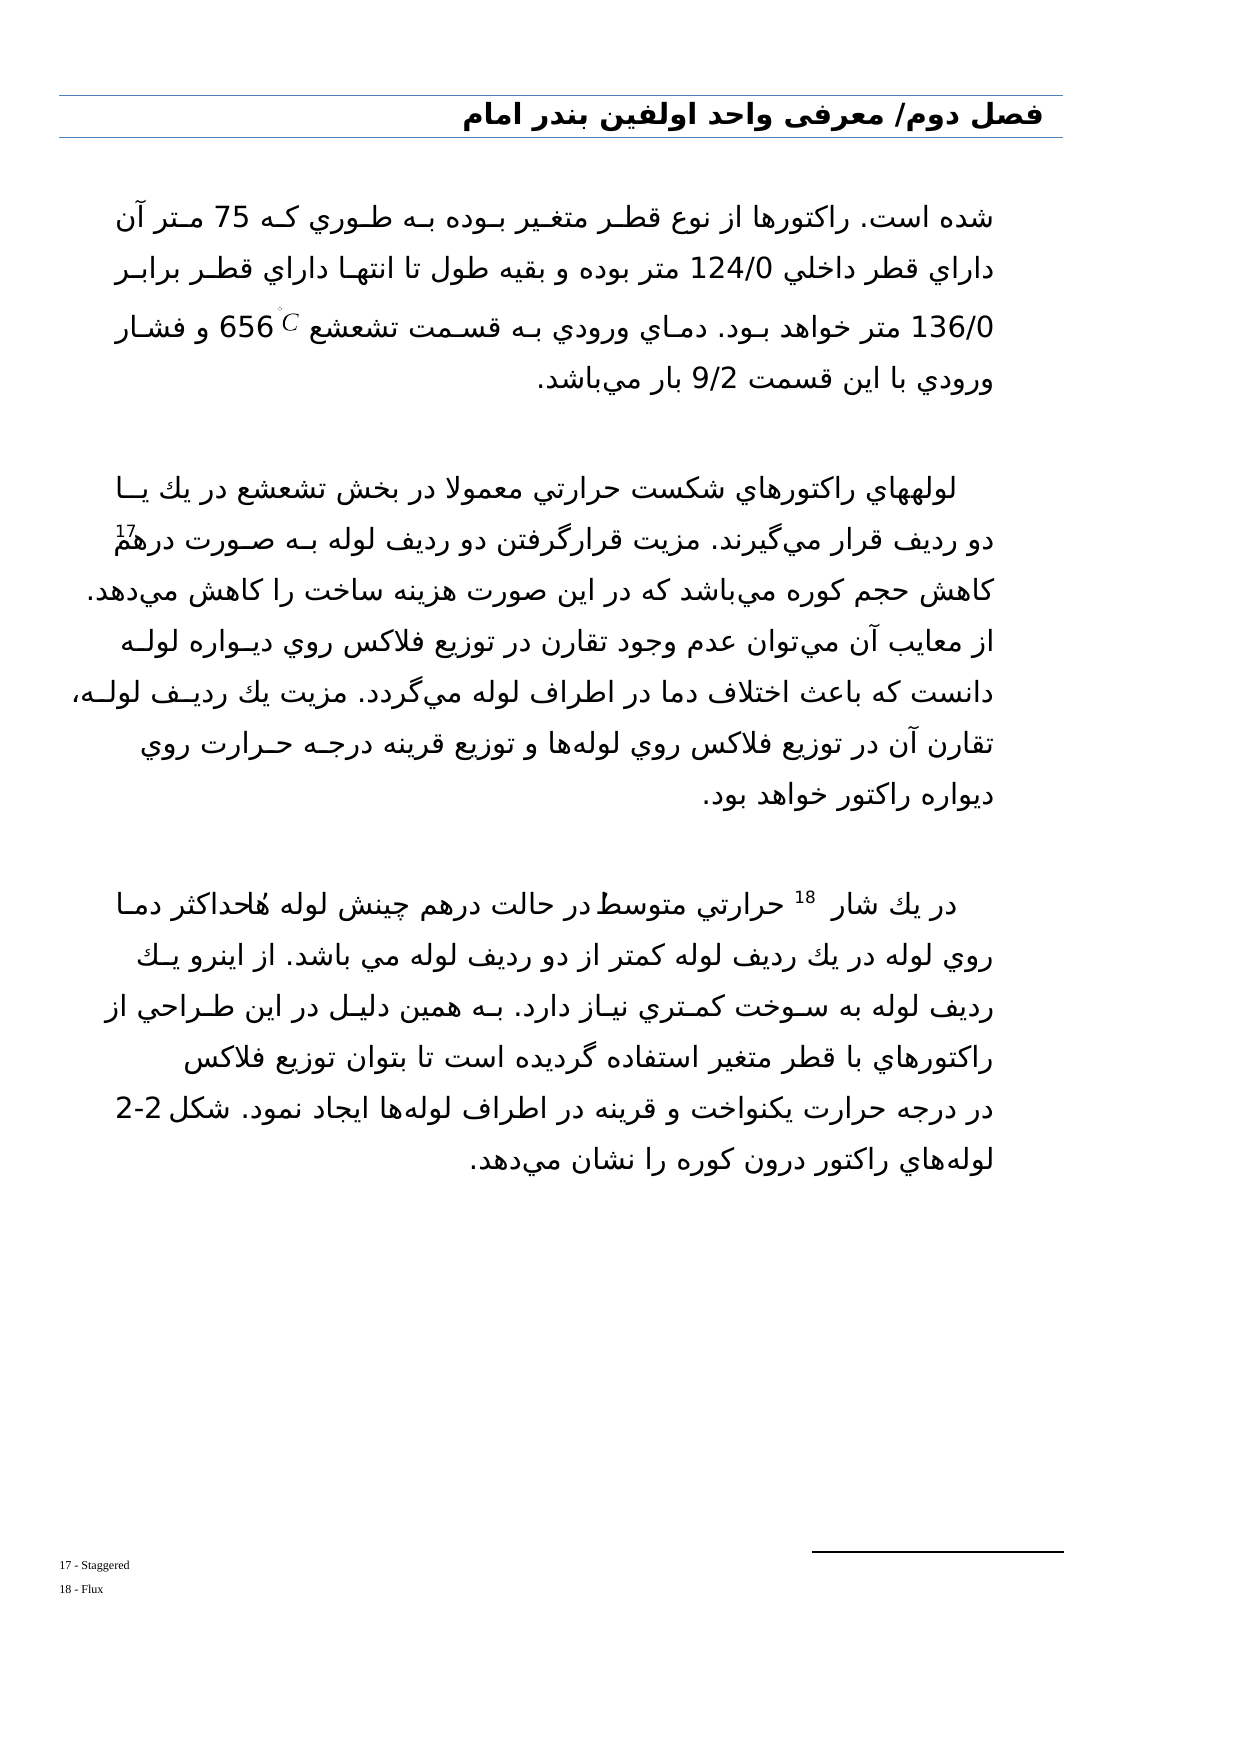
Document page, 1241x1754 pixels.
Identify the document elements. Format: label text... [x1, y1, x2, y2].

text در يك شار حرارتي متوسط٬ در حالت درهم چينش لوله ها٬ حداكثر دما روي لوله در يك رديف لوله كمتر از دو رديف لوله مي باشد. از اينرو يك رديف لوله به سوخت كمتري نياز دارد. به همين دليل در اين طراحي از راكتورهاي با قطر متغير استفاده گرديده است تا بتوان توزيع فلاكس در درجه حرارت يكنواخت و قرينه در اطراف لوله‌ها ايجاد نمود. شكل 2-2 لوله‌هاي راكتور درون كوره را نشان مي‌دهد. [115, 887, 994, 1176]
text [115, 201, 994, 395]
text لولههاي راكتورهاي شكست حرارتي معمولا در بخش تشعشع در يك يا دو رديف قرار مي‌گيرند. مزيت قرارگرفتن دو رديف لوله به صورت درهم كاهش حجم كوره مي‌باشد كه در اين صورت هزينه ساخت را كاهش مي‌دهد. از معايب آن مي‌توان عدم وجود تقارن در توزيع فلاكس روي ديواره لوله دانست كه باعث اختلاف دما در اطراف لوله مي‌گردد. مزيت يك رديف لوله، تقارن آن در توزيع فلاكس روي لوله‌ها و توزيع قرينه درجه حرارت روي ديواره راكتور خواهد بود. [115, 471, 994, 811]
